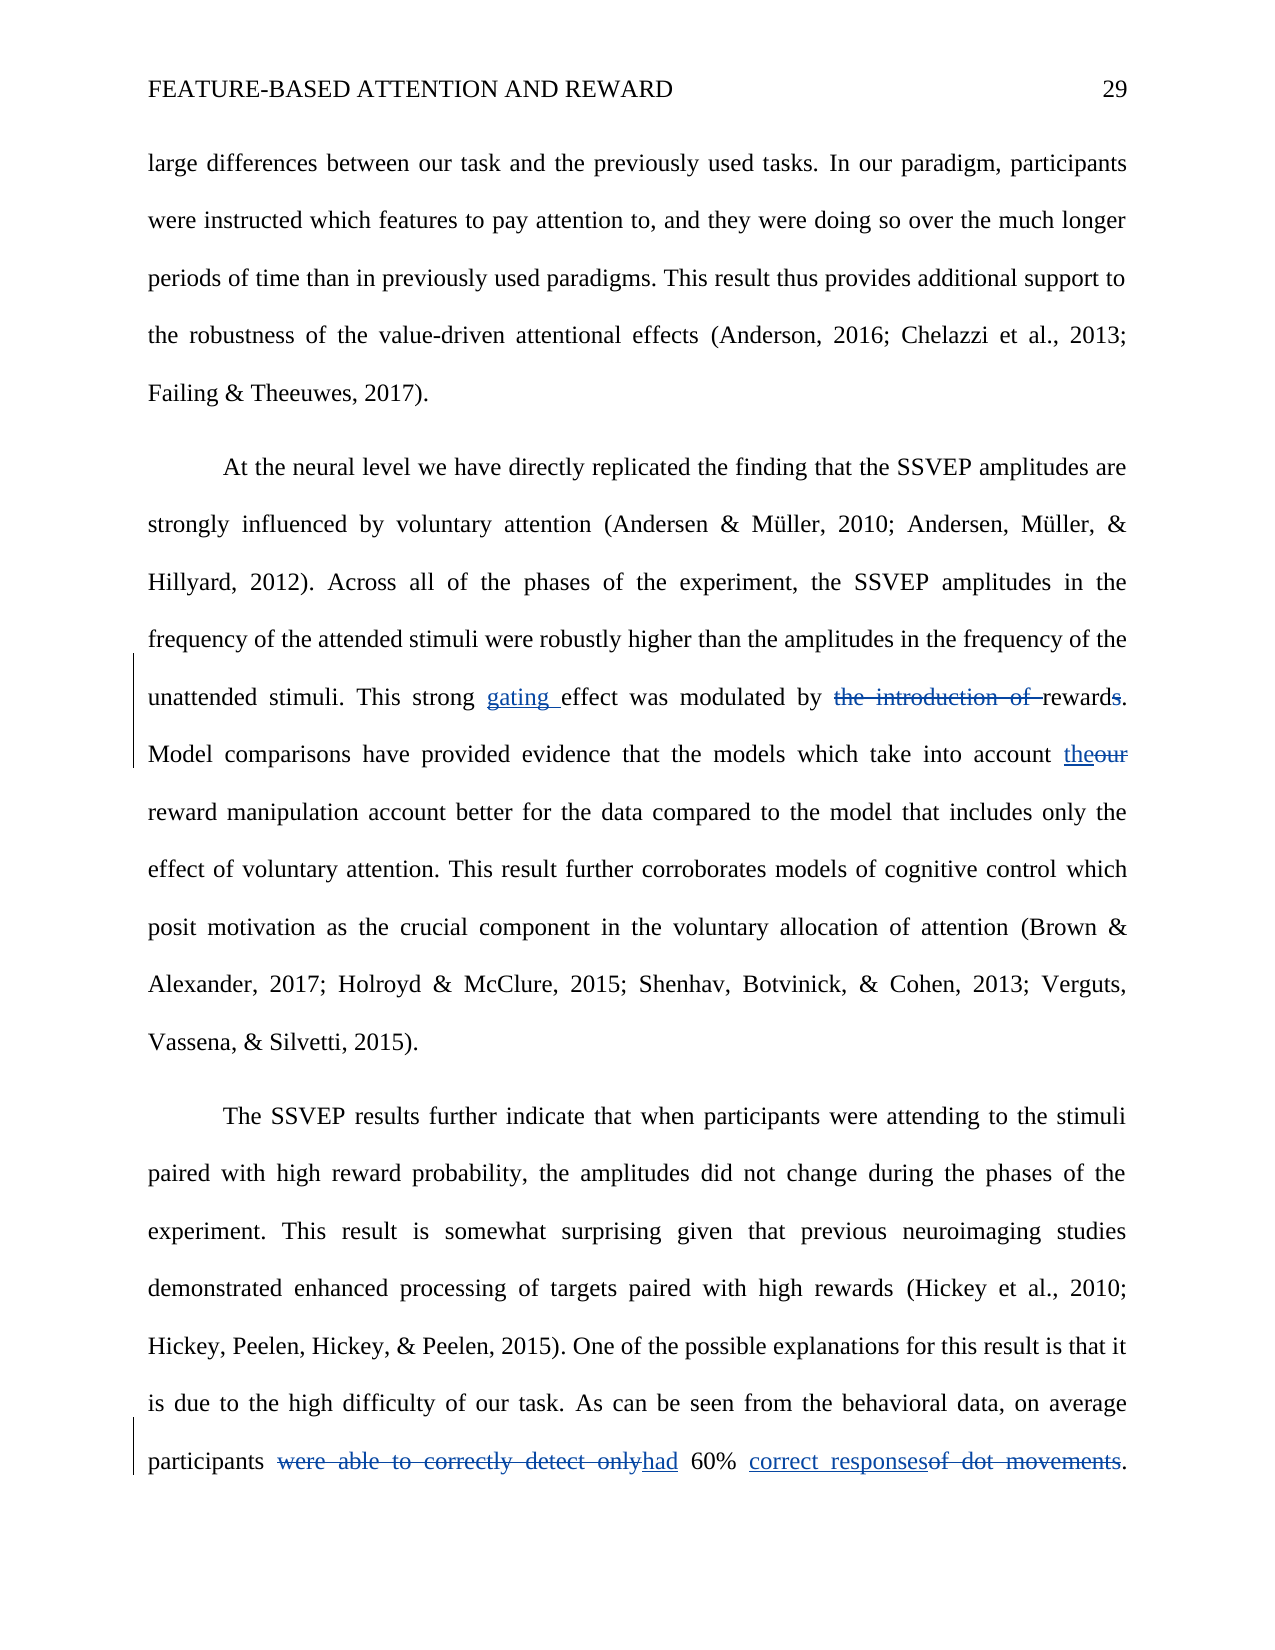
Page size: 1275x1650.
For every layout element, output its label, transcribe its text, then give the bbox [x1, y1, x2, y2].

text At the neural level we have directly replicated the finding that the SSVEP amplitudes are strongly influenced by voluntary attention (Andersen & Müller, 2010; Andersen, Müller, & Hillyard, 2012). Across all of the phases of the experiment, the SSVEP amplitudes in the frequency of the attended stimuli were robustly higher than the amplitudes in the frequency of the unattended stimuli. This strong effect was modulated by reward. Model comparisons have provided evidence that the models which take into account reward manipulation account better for the data compared to the model that includes only the effect of voluntary attention. This result further corroborates models of cognitive control which posit motivation as the crucial component in the voluntary allocation of attention (Brown & Alexander, 2017; Holroyd & McClure, 2015; Shenhav, Botvinick, & Cohen, 2013; Verguts, Vassena, & Silvetti, 2015). [148, 452, 1127, 1056]
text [148, 1101, 1127, 1475]
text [148, 148, 1127, 406]
